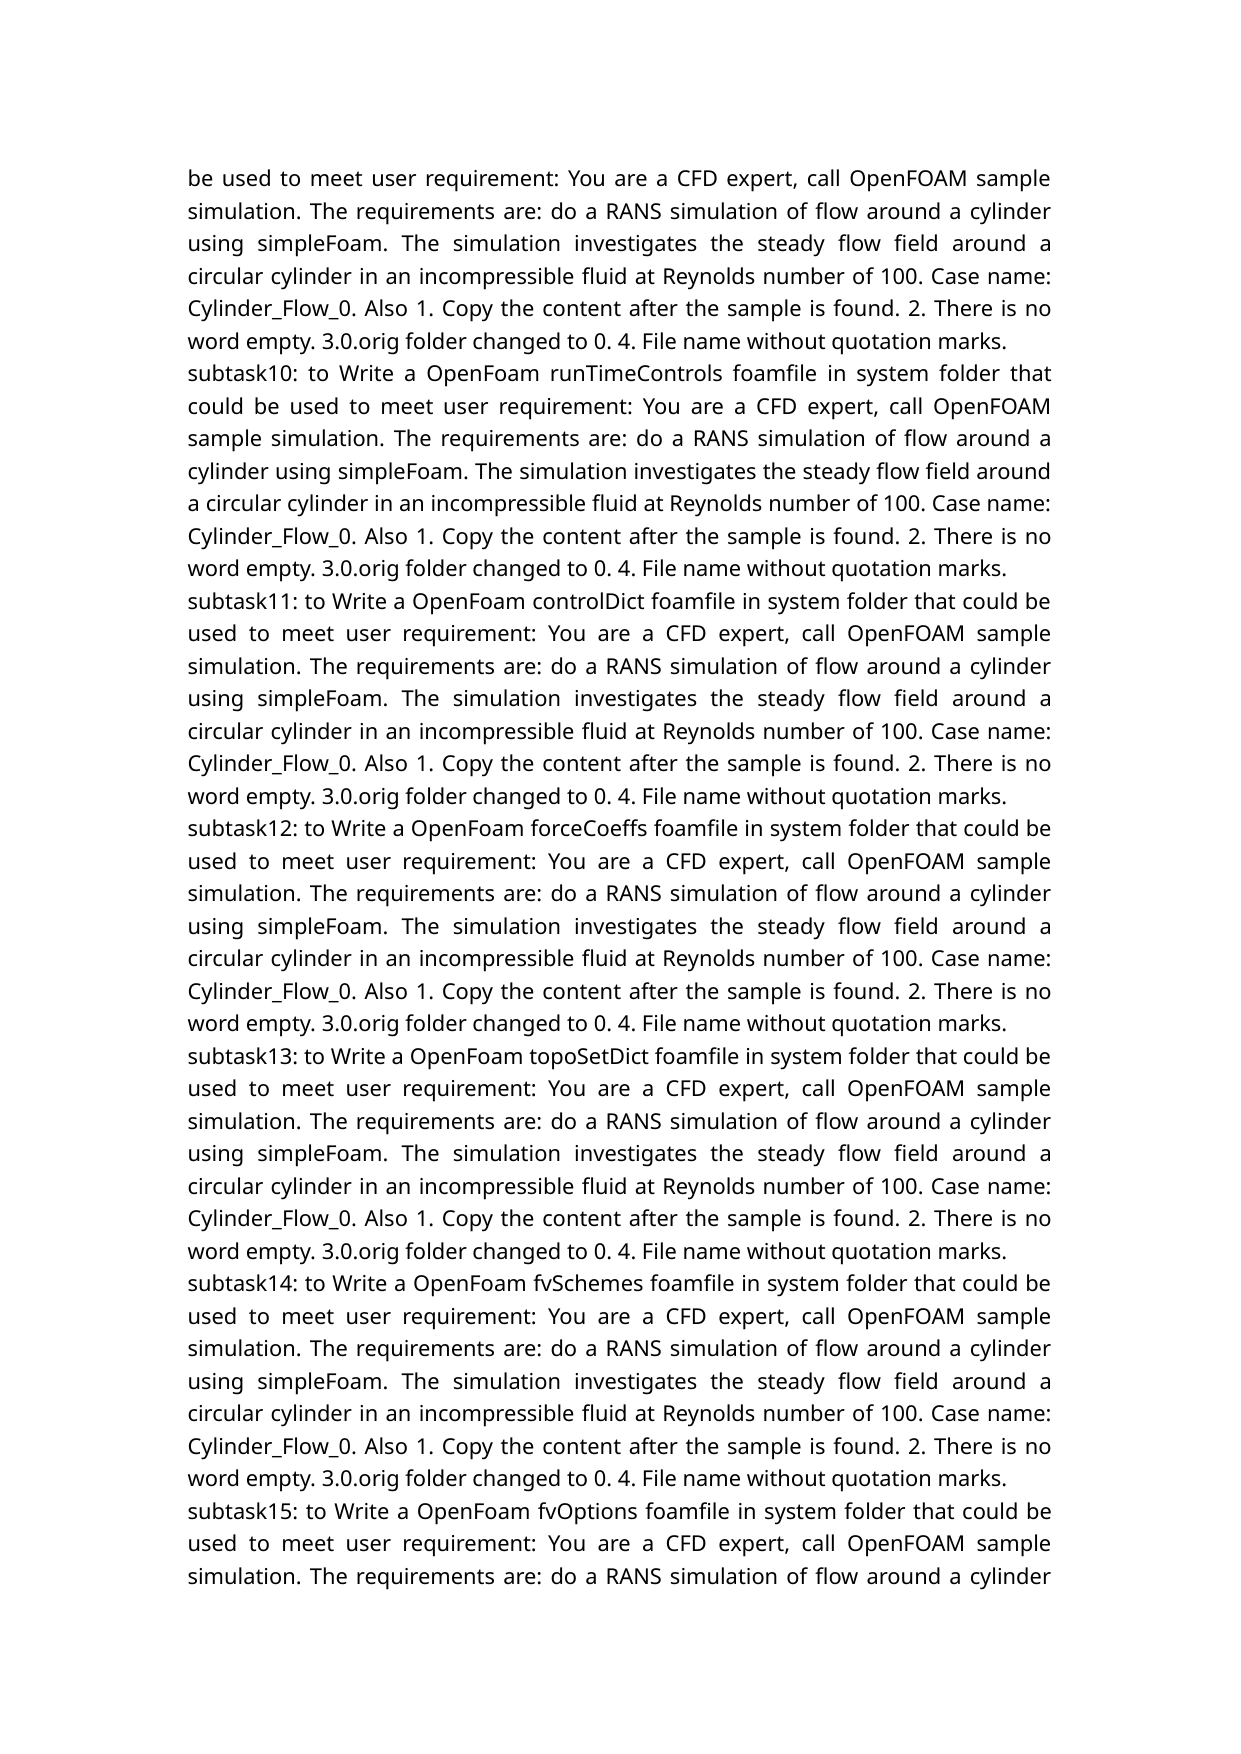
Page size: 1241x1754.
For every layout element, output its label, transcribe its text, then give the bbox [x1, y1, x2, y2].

text subtask13: to Write a OpenFoam topoSetDict foamfile in system folder that could be used to meet user requirement: You are a CFD expert, call OpenFOAM sample simulation. The requirements are: do a RANS simulation of flow around a cylinder using simpleFoam. The simulation investigates the steady flow field around a circular cylinder in an incompressible fluid at Reynolds number of 100. Case name: Cylinder_Flow_0. Also 1. Copy the content after the sample is found. 2. There is no word empty. 3.0.orig folder changed to 0. 4. File name without quotation marks. [187, 1039, 1053, 1267]
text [187, 1494, 1053, 1592]
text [187, 162, 1053, 357]
text subtask14: to Write a OpenFoam fvSchemes foamfile in system folder that could be used to meet user requirement: You are a CFD expert, call OpenFOAM sample simulation. The requirements are: do a RANS simulation of flow around a cylinder using simpleFoam. The simulation investigates the steady flow field around a circular cylinder in an incompressible fluid at Reynolds number of 100. Case name: Cylinder_Flow_0. Also 1. Copy the content after the sample is found. 2. There is no word empty. 3.0.orig folder changed to 0. 4. File name without quotation marks. [187, 1267, 1053, 1494]
text subtask11: to Write a OpenFoam controlDict foamfile in system folder that could be used to meet user requirement: You are a CFD expert, call OpenFOAM sample simulation. The requirements are: do a RANS simulation of flow around a cylinder using simpleFoam. The simulation investigates the steady flow field around a circular cylinder in an incompressible fluid at Reynolds number of 100. Case name: Cylinder_Flow_0. Also 1. Copy the content after the sample is found. 2. There is no word empty. 3.0.orig folder changed to 0. 4. File name without quotation marks. [187, 584, 1053, 812]
text subtask10: to Write a OpenFoam runTimeControls foamfile in system folder that could be used to meet user requirement: You are a CFD expert, call OpenFOAM sample simulation. The requirements are: do a RANS simulation of flow around a cylinder using simpleFoam. The simulation investigates the steady flow field around a circular cylinder in an incompressible fluid at Reynolds number of 100. Case name: Cylinder_Flow_0. Also 1. Copy the content after the sample is found. 2. There is no word empty. 3.0.orig folder changed to 0. 4. File name without quotation marks. [187, 357, 1053, 584]
text subtask12: to Write a OpenFoam forceCoeffs foamfile in system folder that could be used to meet user requirement: You are a CFD expert, call OpenFOAM sample simulation. The requirements are: do a RANS simulation of flow around a cylinder using simpleFoam. The simulation investigates the steady flow field around a circular cylinder in an incompressible fluid at Reynolds number of 100. Case name: Cylinder_Flow_0. Also 1. Copy the content after the sample is found. 2. There is no word empty. 3.0.orig folder changed to 0. 4. File name without quotation marks. [187, 812, 1053, 1039]
